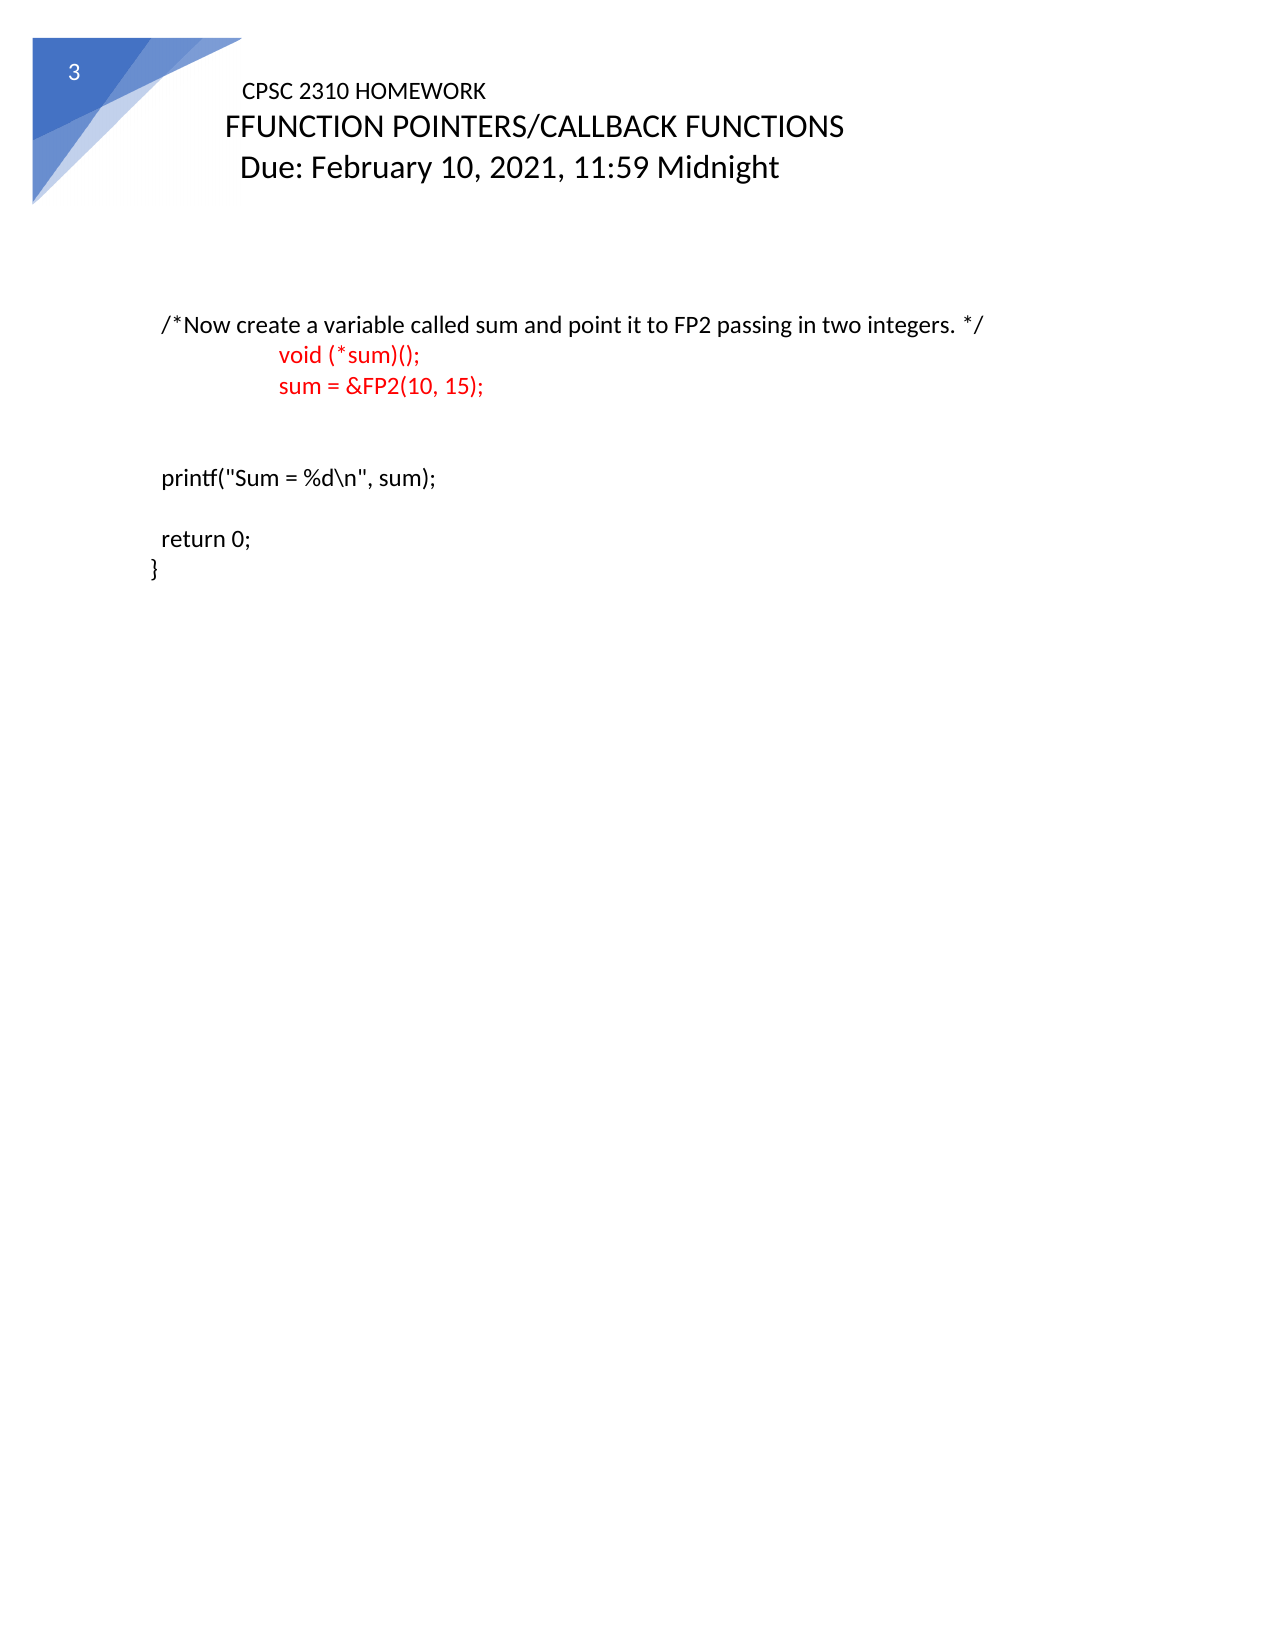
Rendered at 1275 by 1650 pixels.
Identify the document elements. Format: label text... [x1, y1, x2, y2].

text return 0; [150, 523, 1125, 553]
text } [150, 553, 1125, 584]
text sum = &FP2(10, 15); [150, 370, 1125, 401]
picture [32, 37, 244, 206]
text printf("Sum = %d\n", sum); [150, 462, 1125, 492]
text /*Now create a variable called sum and point it to FP2 passing in two integers. */ [150, 309, 1125, 340]
text void (*sum)(); [150, 340, 1125, 370]
